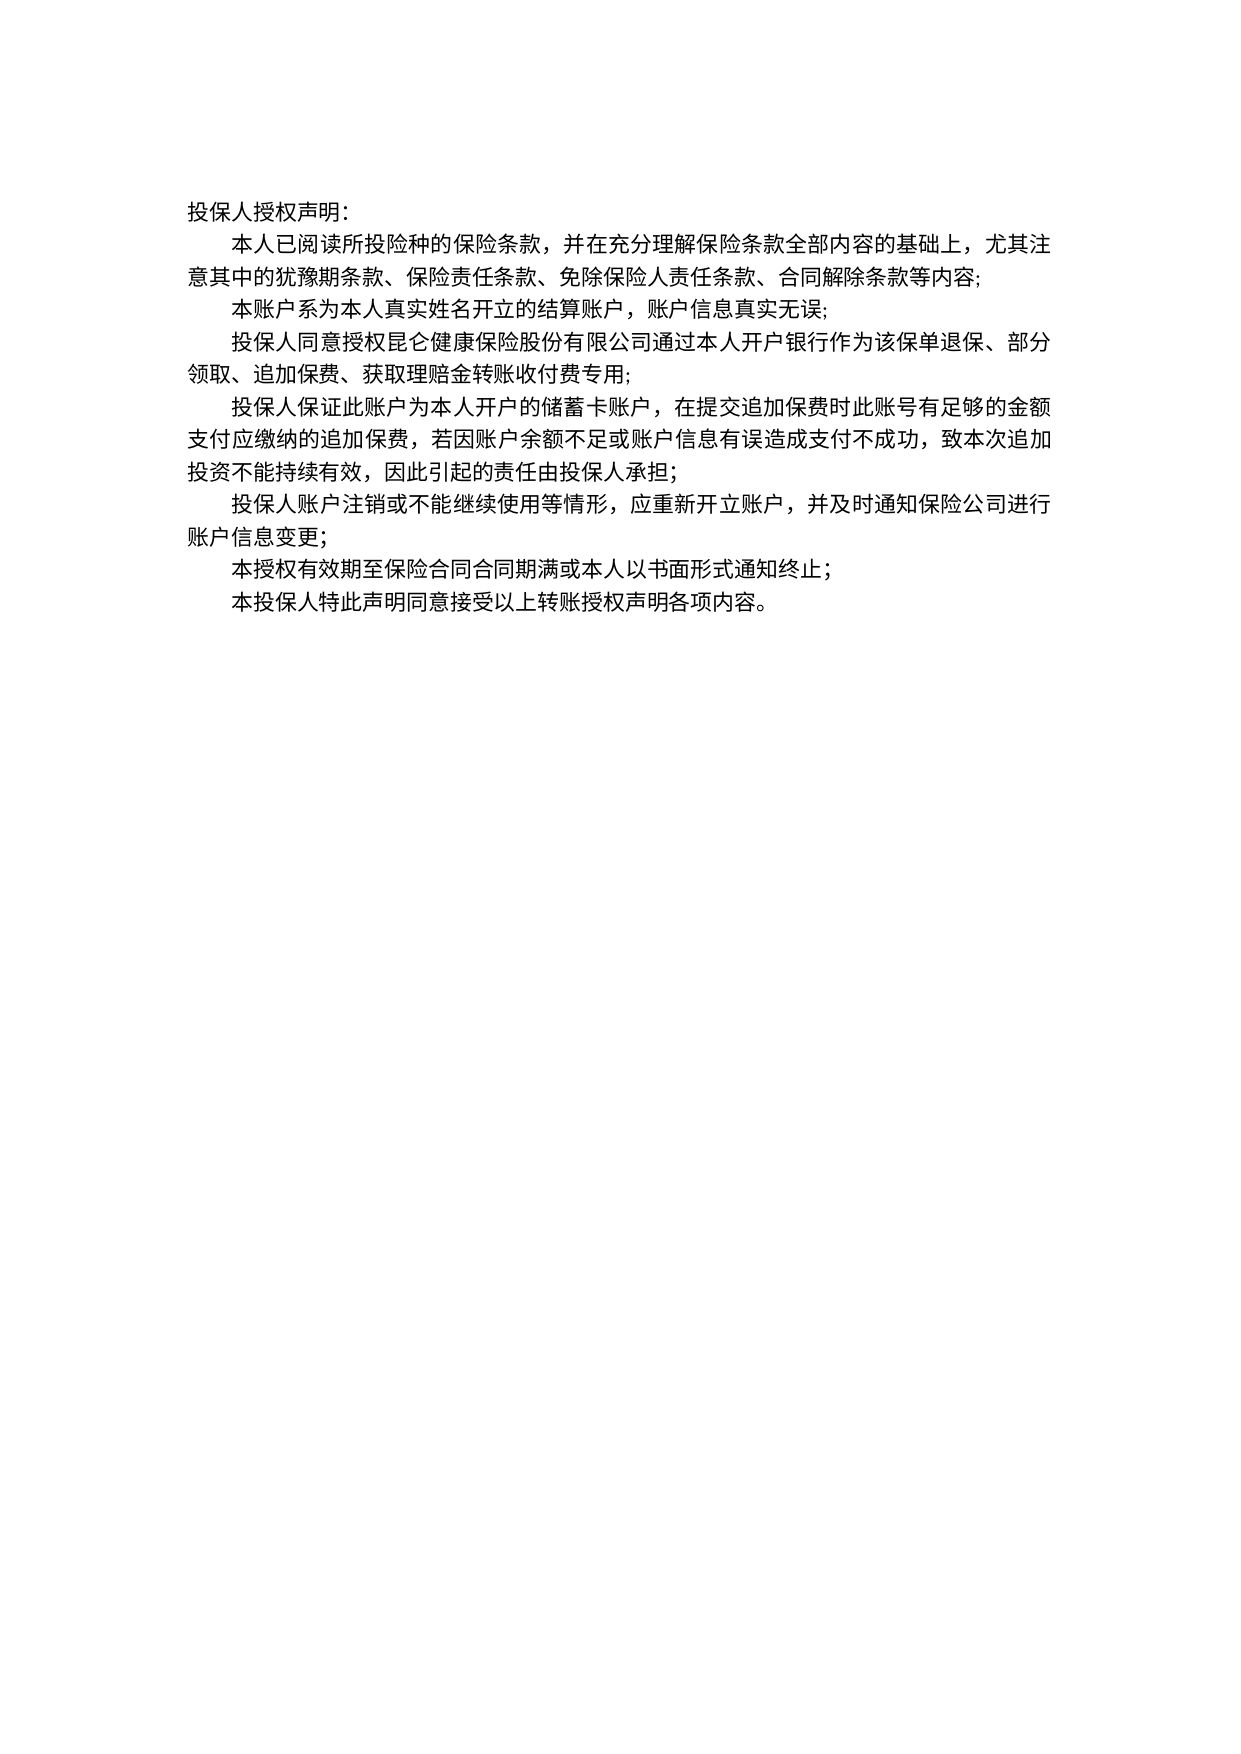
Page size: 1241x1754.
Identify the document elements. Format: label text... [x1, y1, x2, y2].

text 本投保人特此声明同意接受以上转账授权声明各项内容。 [187, 584, 1053, 617]
text 本人已阅读所投险种的保险条款，并在充分理解保险条款全部内容的基础上，尤其注意其中的犹豫期条款、保险责任条款、免除保险人责任条款、合同解除条款等内容; [187, 227, 1053, 292]
text 本授权有效期至保险合同合同期满或本人以书面形式通知终止； [187, 552, 1053, 584]
text 投保人授权声明： [187, 194, 1053, 227]
text 本账户系为本人真实姓名开立的结算账户，账户信息真实无误; [187, 292, 1053, 324]
text 投保人同意授权昆仑健康保险股份有限公司通过本人开户银行作为该保单退保、部分领取、追加保费、获取理赔金转账收付费专用; [187, 324, 1053, 389]
text 投保人账户注销或不能继续使用等情形，应重新开立账户，并及时通知保险公司进行账户信息变更； [187, 487, 1053, 552]
text 投保人保证此账户为本人开户的储蓄卡账户，在提交追加保费时此账号有足够的金额支付应缴纳的追加保费，若因账户余额不足或账户信息有误造成支付不成功，致本次追加投资不能持续有效，因此引起的责任由投保人承担； [187, 389, 1053, 487]
